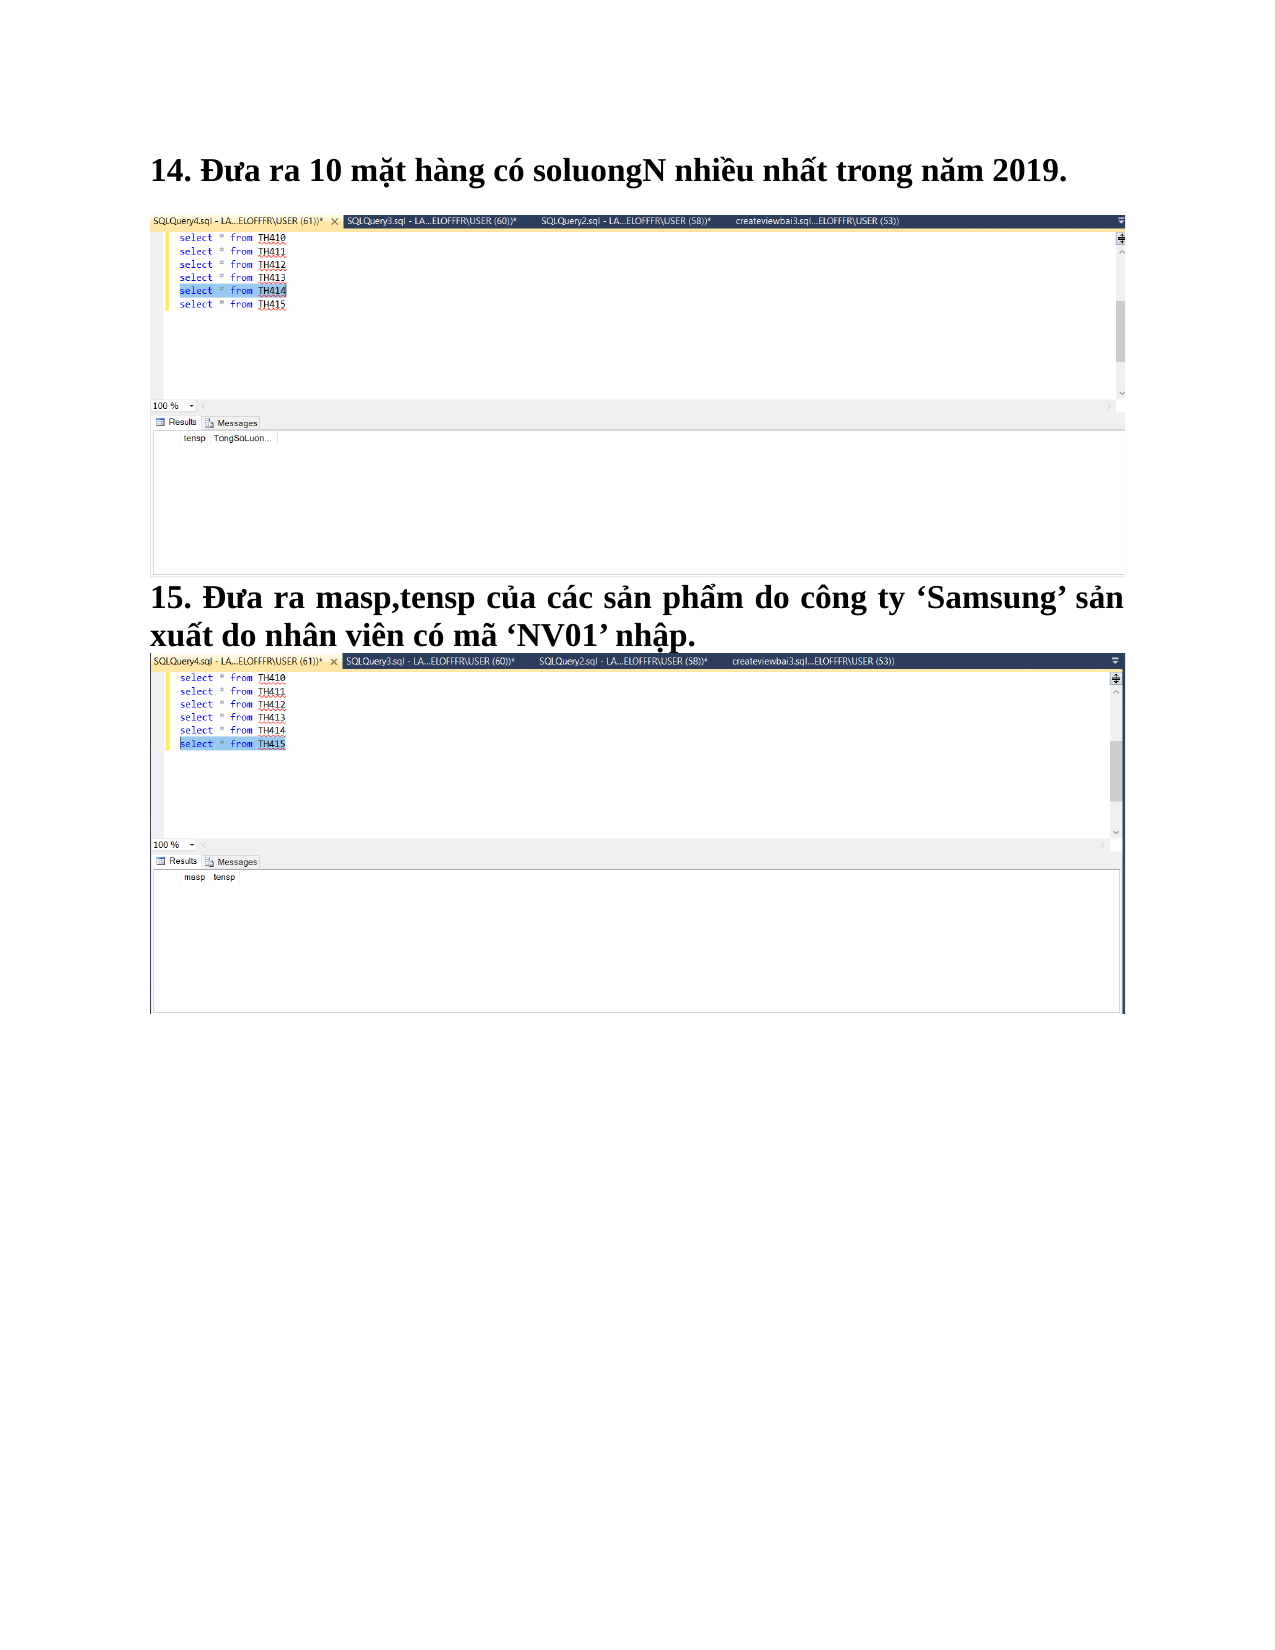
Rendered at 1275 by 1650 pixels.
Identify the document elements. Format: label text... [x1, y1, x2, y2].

picture [150, 215, 1125, 578]
text 14. Đưa ra 10 mặt hàng có soluongN nhiều nhất trong năm 2019. [150, 150, 1125, 188]
text 15. Đưa ra masp,tensp của các sản phẩm do công ty ‘Samsung’ sản xuất do nhân viên có mã ‘NV01’ nhập. [150, 578, 1125, 653]
picture [150, 653, 1125, 1014]
